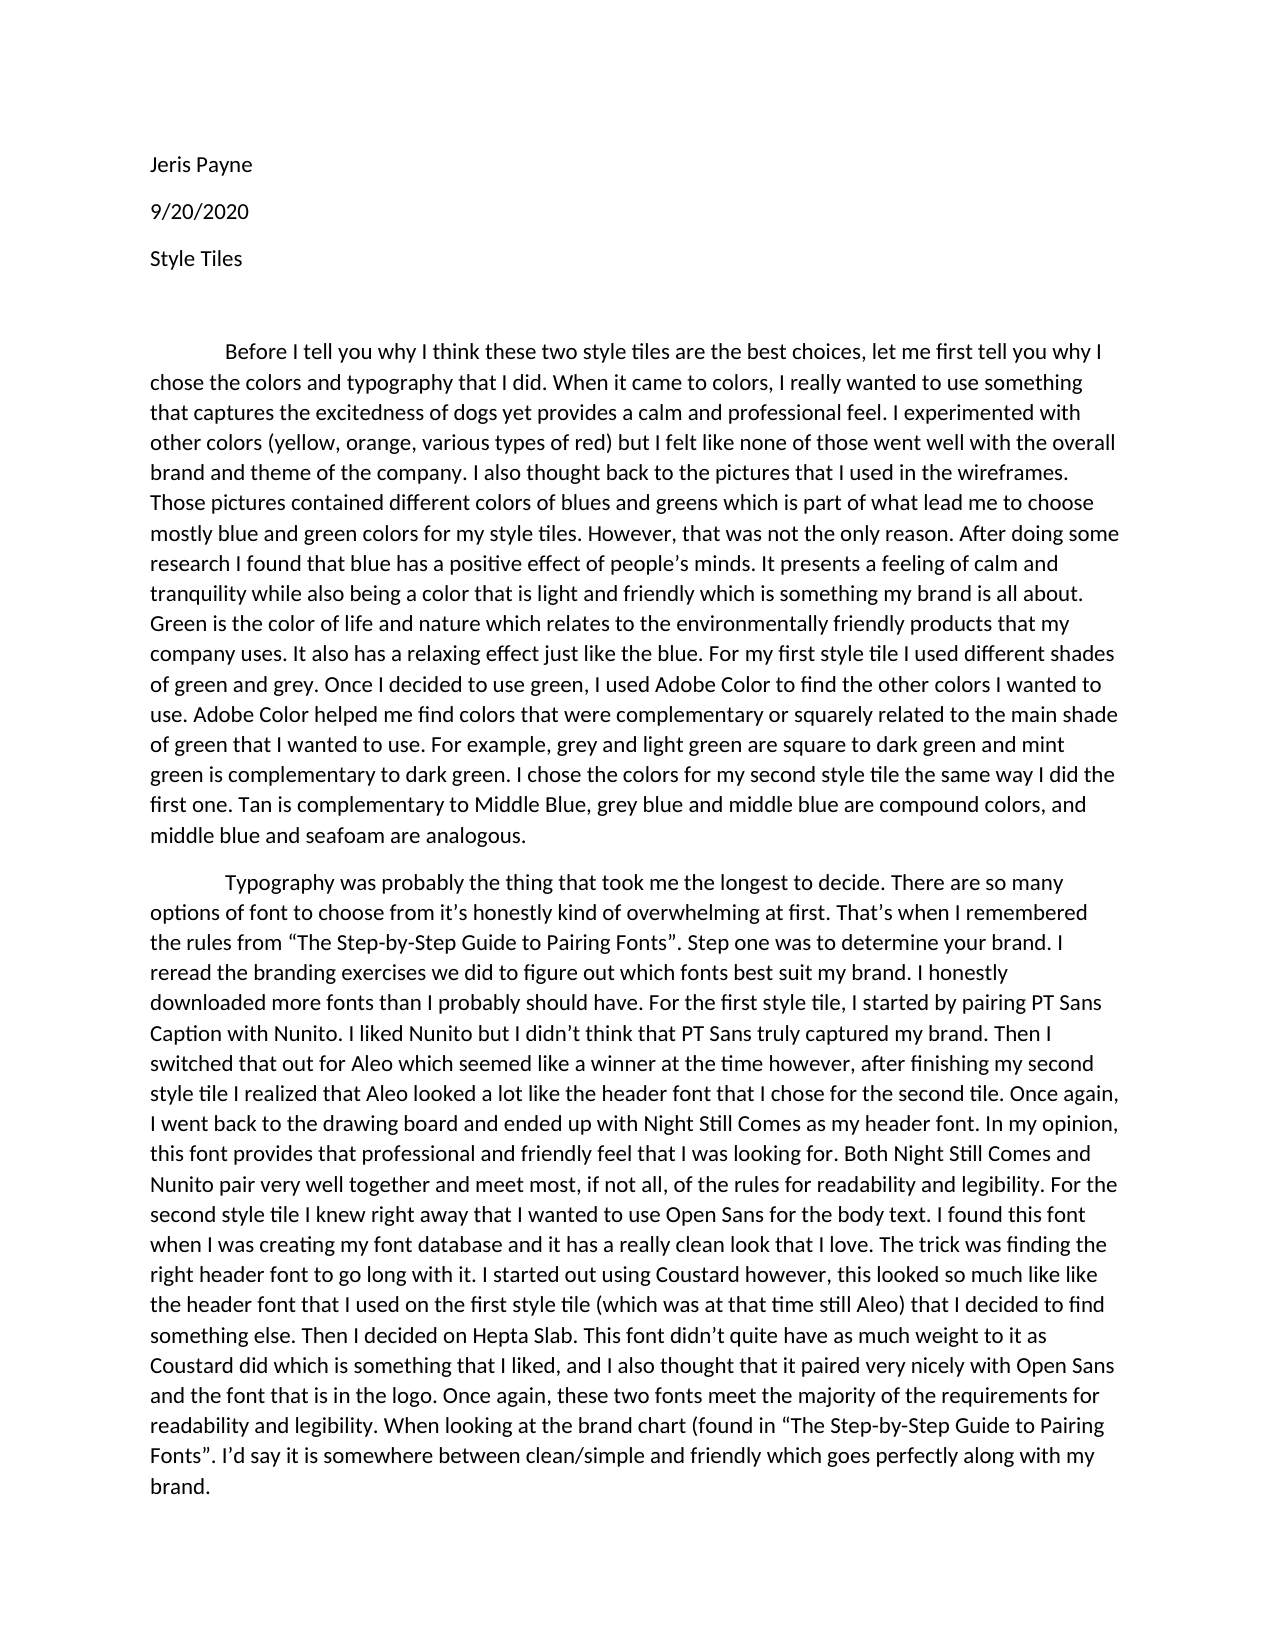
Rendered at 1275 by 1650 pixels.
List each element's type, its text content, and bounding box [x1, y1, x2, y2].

text Jeris Payne [150, 150, 1125, 178]
text Before I tell you why I think these two style tiles are the best choices, let me first tell you why I chose the colors and typography that I did. When it came to colors, I really wanted to use something that captures the excitedness of dogs yet provides a calm and professional feel. I experimented with other colors (yellow, orange, various types of red) but I felt like none of those went well with the overall brand and theme of the company. I also thought back to the pictures that I used in the wireframes. Those pictures contained different colors of blues and greens which is part of what lead me to choose mostly blue and green colors for my style tiles. However, that was not the only reason. After doing some research I found that blue has a positive effect of people’s minds. It presents a feeling of calm and tranquility while also being a color that is light and friendly which is something my brand is all about. Green is the color of life and nature which relates to the environmentally friendly products that my company uses. It also has a relaxing effect just like the blue. For my first style tile I used different shades of green and grey. Once I decided to use green, I used Adobe Color to find the other colors I wanted to use. Adobe Color helped me find colors that were complementary or squarely related to the main shade of green that I wanted to use. For example, grey and light green are square to dark green and mint green is complementary to dark green. I chose the colors for my second style tile the same way I did the first one. Tan is complementary to Middle Blue, grey blue and middle blue are compound colors, and middle blue and seafoam are analogous. [150, 337, 1125, 849]
text 9/20/2020 [150, 197, 1125, 225]
text Typography was probably the thing that took me the longest to decide. There are so many options of font to choose from it’s honestly kind of overwhelming at first. That’s when I remembered the rules from “The Step-by-Step Guide to Pairing Fonts”. Step one was to determine your brand. I reread the branding exercises we did to figure out which fonts best suit my brand. I honestly downloaded more fonts than I probably should have. For the first style tile, I started by pairing PT Sans Caption with Nunito. I liked Nunito but I didn’t think that PT Sans truly captured my brand. Then I switched that out for Aleo which seemed like a winner at the time however, after finishing my second style tile I realized that Aleo looked a lot like the header font that I chose for the second tile. Once again, I went back to the drawing board and ended up with Night Still Comes as my header font. In my opinion, this font provides that professional and friendly feel that I was looking for. Both Night Still Comes and Nunito pair very well together and meet most, if not all, of the rules for readability and legibility. For the second style tile I knew right away that I wanted to use Open Sans for the body text. I found this font when I was creating my font database and it has a really clean look that I love. The trick was finding the right header font to go long with it. I started out using Coustard however, this looked so much like like the header font that I used on the first style tile (which was at that time still Aleo) that I decided to find something else. Then I decided on Hepta Slab. This font didn’t quite have as much weight to it as Coustard did which is something that I liked, and I also thought that it paired very nicely with Open Sans and the font that is in the logo. Once again, these two fonts meet the majority of the requirements for readability and legibility. When looking at the brand chart (found in “The Step-by-Step Guide to Pairing Fonts”. I’d say it is somewhere between clean/simple and friendly which goes perfectly along with my brand. [150, 868, 1125, 1500]
text Style Tiles [150, 244, 1125, 272]
